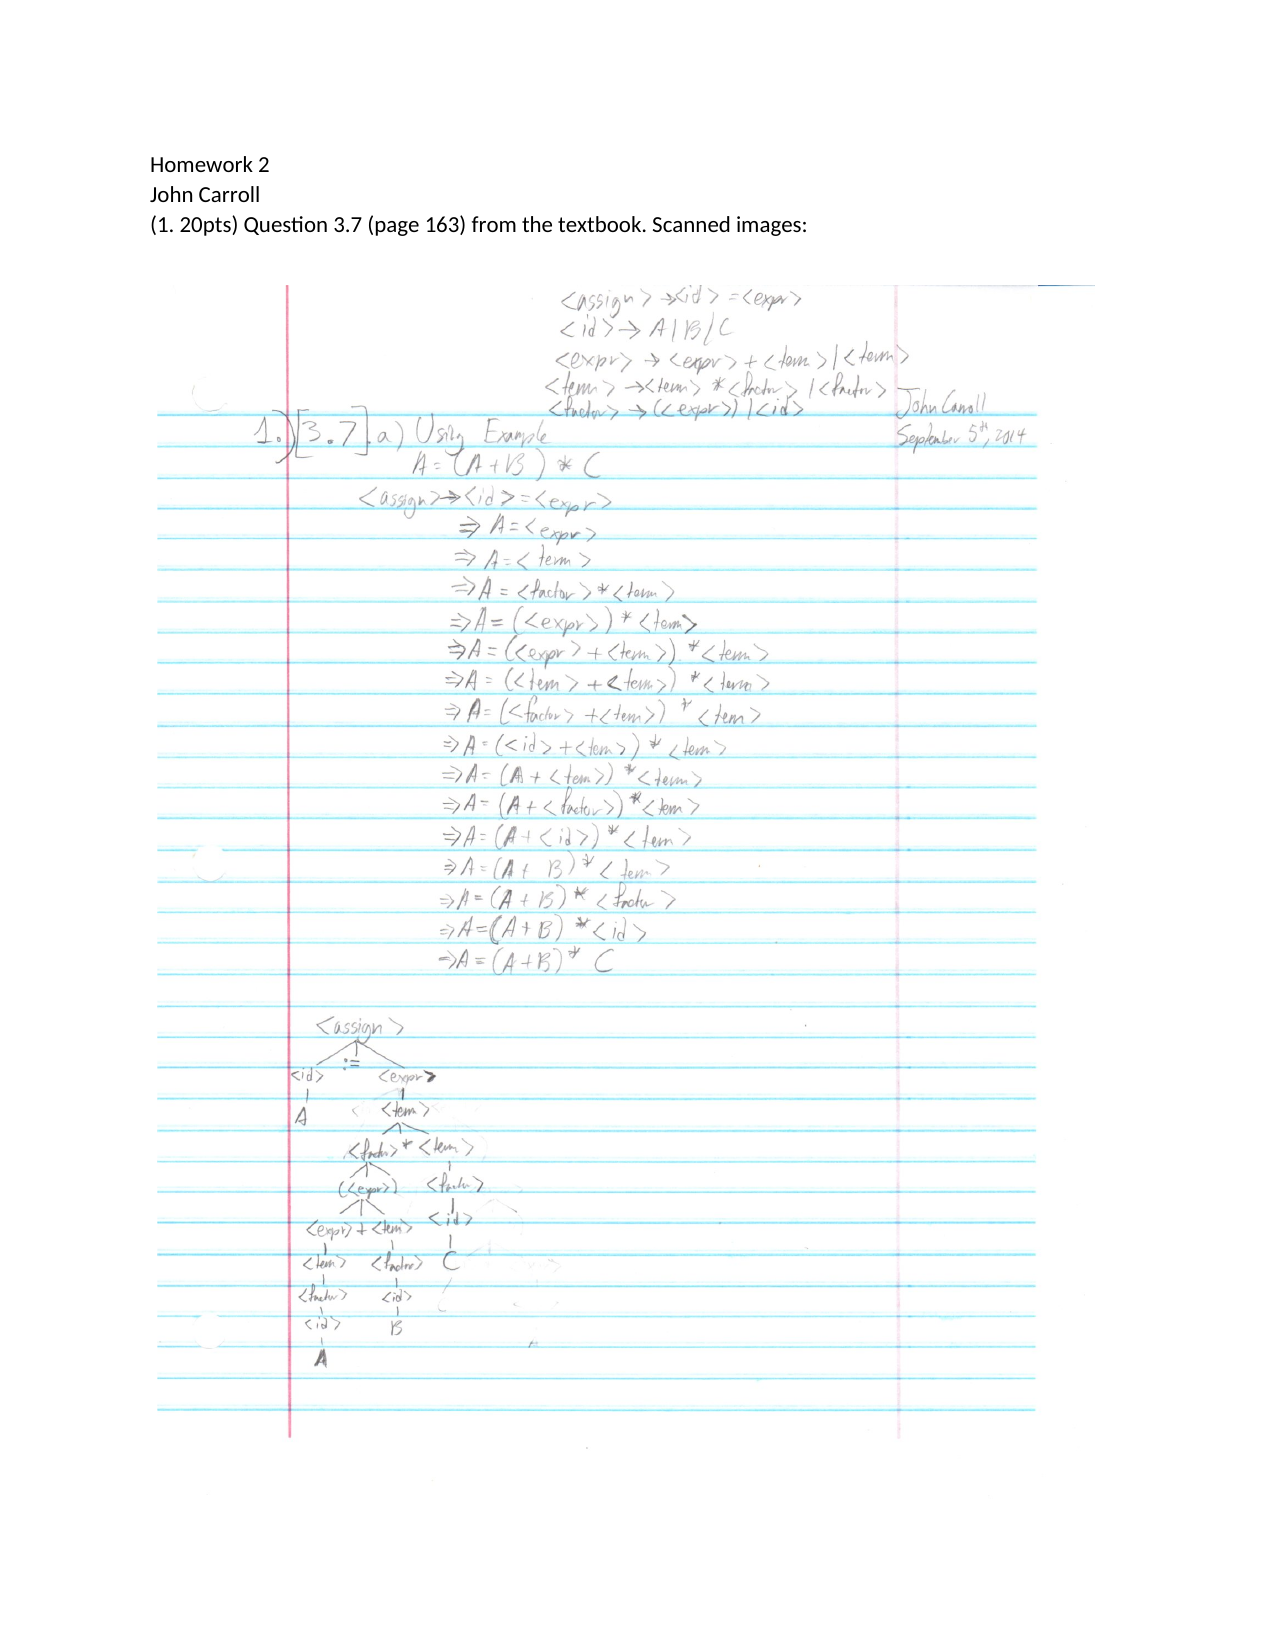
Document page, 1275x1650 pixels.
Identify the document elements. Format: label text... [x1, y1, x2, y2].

picture [157, 285, 1095, 1499]
text Homework 2 John Carroll (1. 20pts) Question 3.7 (page 163) from the textbook. Scanned images: [150, 150, 1125, 238]
